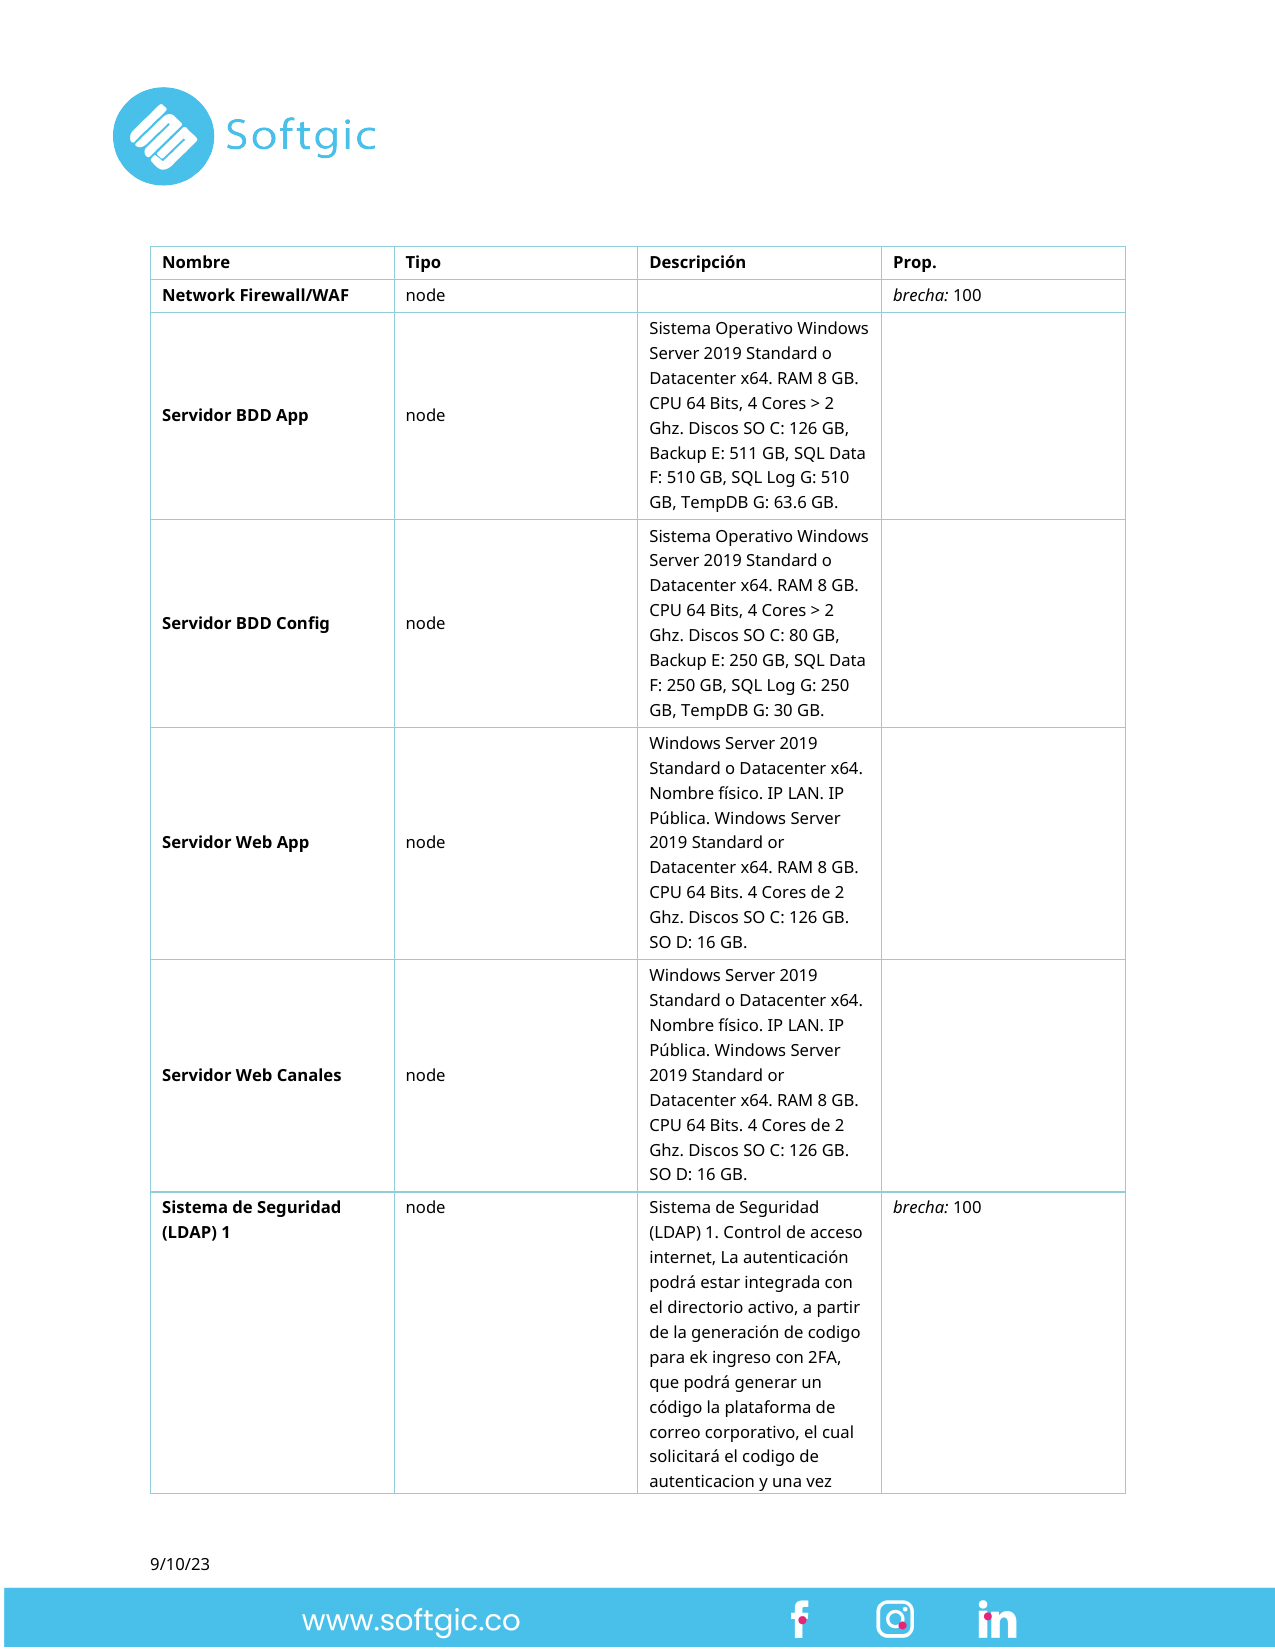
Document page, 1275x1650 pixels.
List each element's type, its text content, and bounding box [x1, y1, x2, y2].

table_header Descripción [638, 247, 881, 279]
table_cell Windows Server 2019 Standard o Datacenter x64. Nombre físico. IP LAN. IP Pública. Windows Server 2019 Standard or Datacenter x64. RAM 8 GB. CPU 64 Bits. 4 Cores de 2 Ghz. Discos SO C: 126 GB. SO D: 16 GB. [638, 960, 881, 1191]
table_header Prop. [882, 247, 1125, 279]
table_cell Sistema Operativo Windows Server 2019 Standard o Datacenter x64. RAM 8 GB. CPU 64 Bits, 4 Cores > 2 Ghz. Discos SO C: 126 GB, Backup E: 511 GB, SQL Data F: 510 GB, SQL Log G: 510 GB, TempDB G: 63.6 GB. [638, 313, 881, 519]
table_cell [882, 728, 1125, 959]
table_cell node [395, 728, 637, 959]
table_cell node [395, 313, 637, 519]
table_cell node [395, 520, 637, 727]
table_cell [882, 313, 1125, 519]
table_cell node [395, 960, 637, 1191]
table_cell Servidor Web Canales [151, 960, 394, 1191]
picture [4, 0, 1275, 1647]
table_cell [638, 1193, 881, 1493]
table_cell Network Firewall/WAF [151, 280, 394, 312]
table_cell Sistema de Seguridad (LDAP) 1 [151, 1193, 394, 1493]
table_cell Servidor BDD App [151, 313, 394, 519]
table_cell Windows Server 2019 Standard o Datacenter x64. Nombre físico. IP LAN. IP Pública. Windows Server 2019 Standard or Datacenter x64. RAM 8 GB. CPU 64 Bits. 4 Cores de 2 Ghz. Discos SO C: 126 GB. SO D: 16 GB. [638, 728, 881, 959]
table_cell [638, 280, 881, 312]
table_cell [882, 520, 1125, 727]
table_cell Sistema Operativo Windows Server 2019 Standard o Datacenter x64. RAM 8 GB. CPU 64 Bits, 4 Cores > 2 Ghz. Discos SO C: 80 GB, Backup E: 250 GB, SQL Data F: 250 GB, SQL Log G: 250 GB, TempDB G: 30 GB. [638, 520, 881, 727]
table_cell node [395, 1193, 637, 1493]
table_cell Servidor Web App [151, 728, 394, 959]
table_cell brecha: 100 [882, 280, 1125, 312]
table_header Tipo [395, 247, 637, 279]
table_cell [882, 960, 1125, 1191]
table_cell Servidor BDD Config [151, 520, 394, 727]
table_cell node [395, 280, 637, 312]
table_header Nombre [151, 247, 394, 279]
table_cell brecha: 100 [882, 1193, 1125, 1493]
